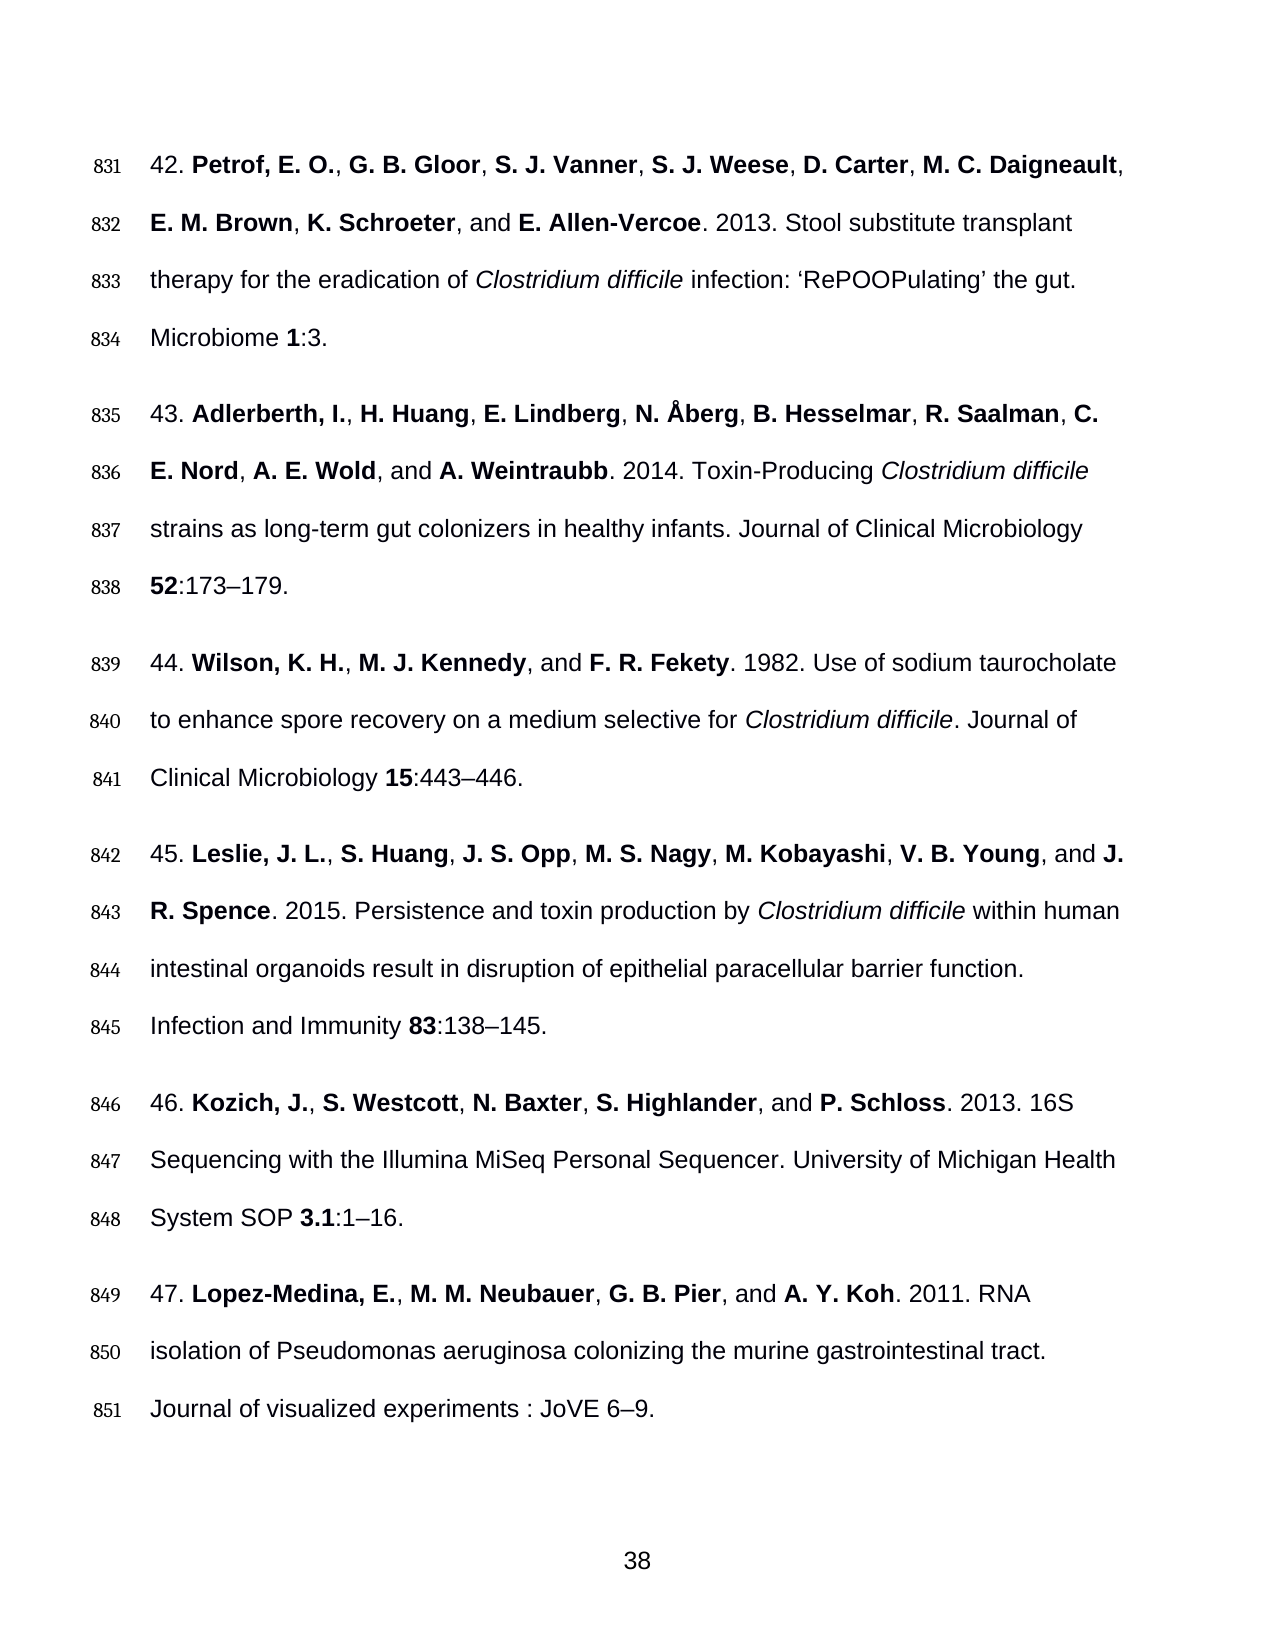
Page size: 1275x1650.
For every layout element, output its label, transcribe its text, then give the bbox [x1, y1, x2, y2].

text 44. Wilson, K. H., M. J. Kennedy, and F. R. Fekety. 1982. Use of sodium taurocholate to enhance spore recovery on a medium selective for Clostridium difficile. Journal of Clinical Microbiology 15:443–446. [150, 647, 1125, 791]
text 46. Kozich, J., S. Westcott, N. Baxter, S. Highlander, and P. Schloss. 2013. 16S Sequencing with the Illumina MiSeq Personal Sequencer. University of Michigan Health System SOP 3.1:1–16. [150, 1087, 1125, 1231]
text 45. Leslie, J. L., S. Huang, J. S. Opp, M. S. Nagy, M. Kobayashi, V. B. Young, and J. R. Spence. 2015. Persistence and toxin production by Clostridium difficile within human intestinal organoids result in disruption of epithelial paracellular barrier function. Infection and Immunity 83:138–145. [150, 839, 1125, 1040]
text 47. Lopez-Medina, E., M. M. Neubauer, G. B. Pier, and A. Y. Koh. 2011. RNA isolation of Pseudomonas aeruginosa colonizing the murine gastrointestinal tract. Journal of visualized experiments : JoVE 6–9. [150, 1279, 1125, 1422]
text 43. Adlerberth, I., H. Huang, E. Lindberg, N. Åberg, B. Hesselmar, R. Saalman, C. E. Nord, A. E. Wold, and A. Weintraubb. 2014. Toxin-Producing Clostridium difficile strains as long-term gut colonizers in healthy infants. Journal of Clinical Microbiology 52:173–179. [150, 399, 1125, 600]
